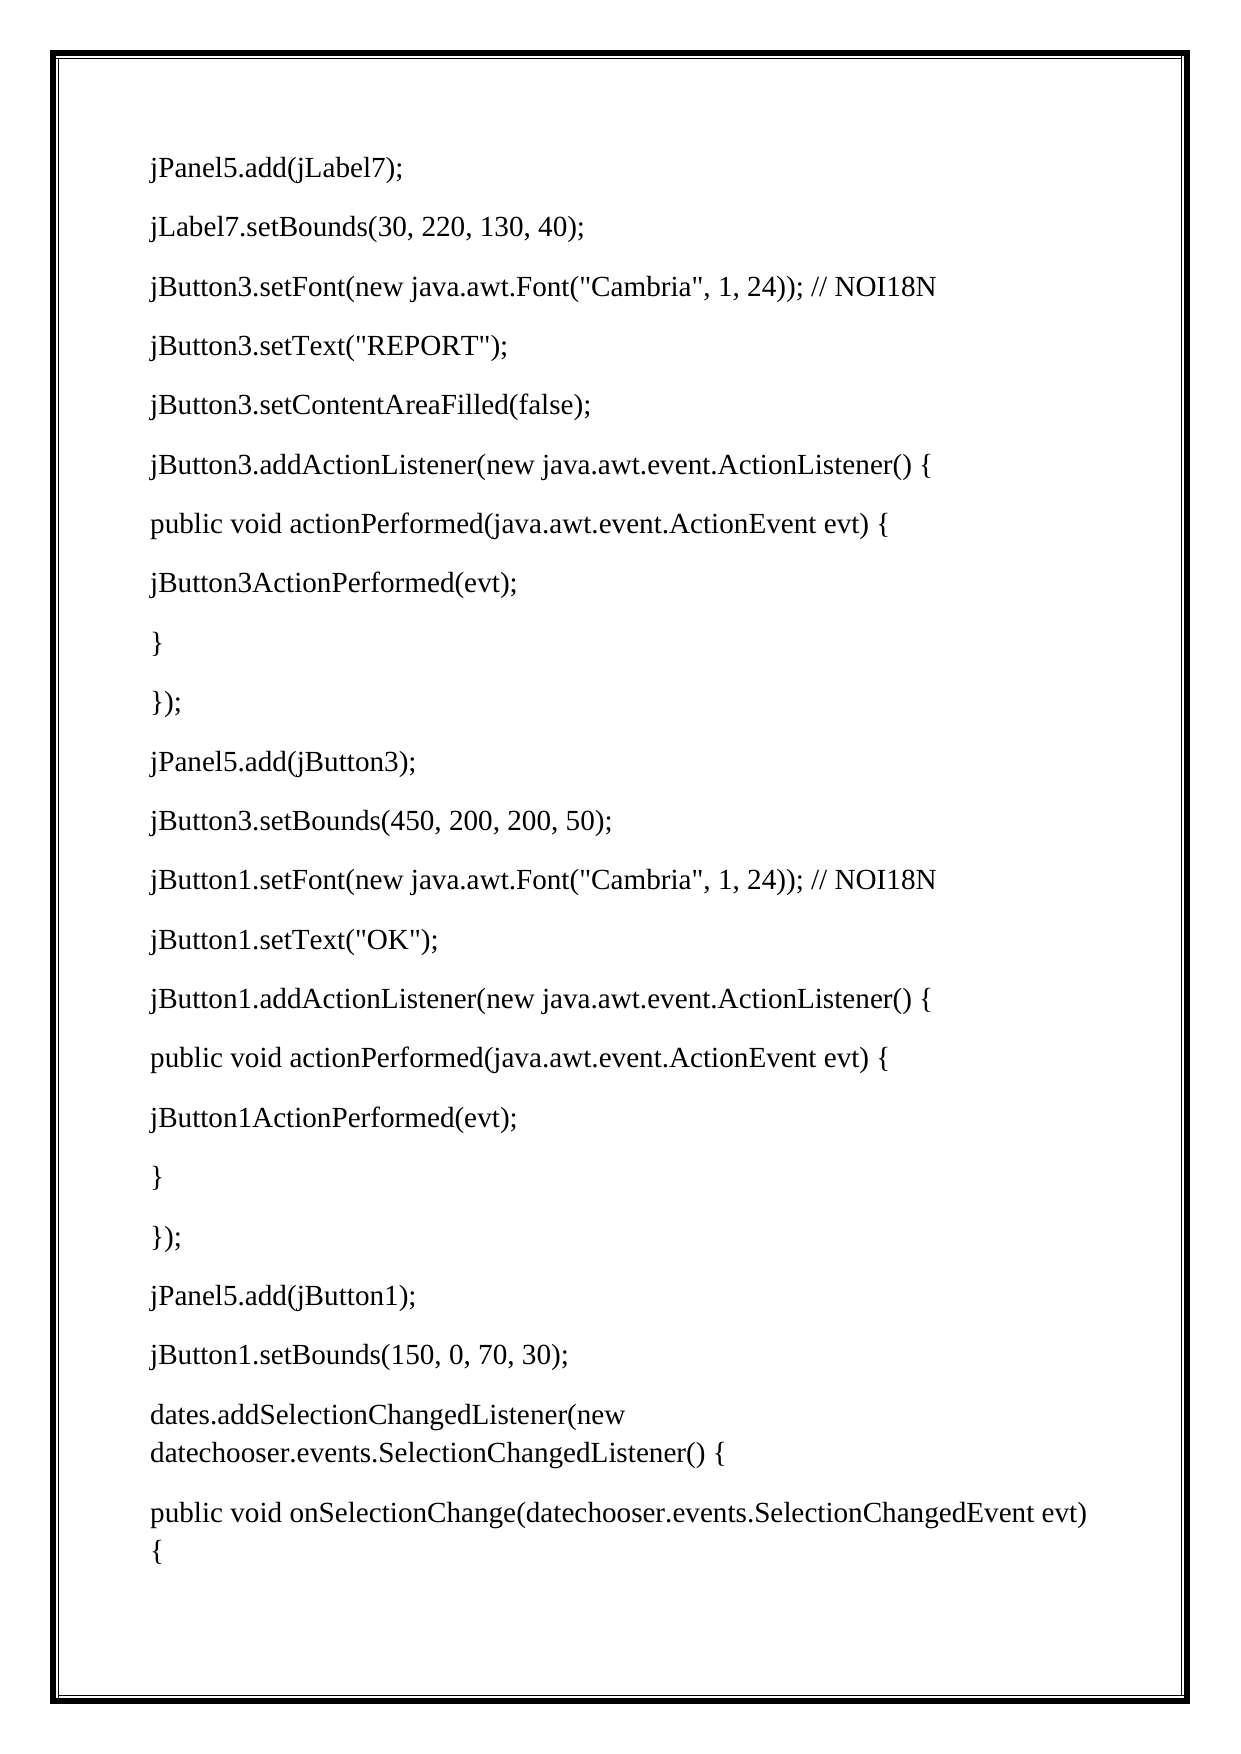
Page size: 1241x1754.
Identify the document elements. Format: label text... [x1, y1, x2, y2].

text jPanel5.add(jButton3); [150, 744, 1090, 777]
text } [150, 625, 1090, 658]
text public void actionPerformed(java.awt.event.ActionEvent evt) { [150, 506, 1090, 540]
text jPanel5.add(jLabel7); [150, 150, 1090, 183]
text jButton1.setBounds(150, 0, 70, 30); [150, 1337, 1090, 1371]
text public void onSelectionChange(datechooser.events.SelectionChangedEvent evt) { [150, 1495, 1090, 1567]
text jButton1ActionPerformed(evt); [150, 1100, 1090, 1133]
text }); [150, 1219, 1090, 1252]
text jButton3.setContentAreaFilled(false); [150, 387, 1090, 421]
text jButton3ActionPerformed(evt); [150, 566, 1090, 599]
text jButton1.setFont(new java.awt.Font("Cambria", 1, 24)); // NOI18N [150, 862, 1090, 896]
text jButton3.setText("REPORT"); [150, 328, 1090, 362]
text jButton1.addActionListener(new java.awt.event.ActionListener() { [150, 981, 1090, 1015]
text jButton3.addActionListener(new java.awt.event.ActionListener() { [150, 447, 1090, 480]
text public void actionPerformed(java.awt.event.ActionEvent evt) { [150, 1041, 1090, 1074]
text dates.addSelectionChangedListener(new datechooser.events.SelectionChangedListener() { [150, 1397, 1090, 1469]
text } [150, 1159, 1090, 1193]
text jButton3.setFont(new java.awt.Font("Cambria", 1, 24)); // NOI18N [150, 269, 1090, 302]
text jLabel7.setBounds(30, 220, 130, 40); [150, 209, 1090, 243]
text }); [150, 684, 1090, 718]
text jButton1.setText("OK"); [150, 922, 1090, 955]
text jButton3.setBounds(450, 200, 200, 50); [150, 803, 1090, 837]
text jPanel5.add(jButton1); [150, 1278, 1090, 1312]
